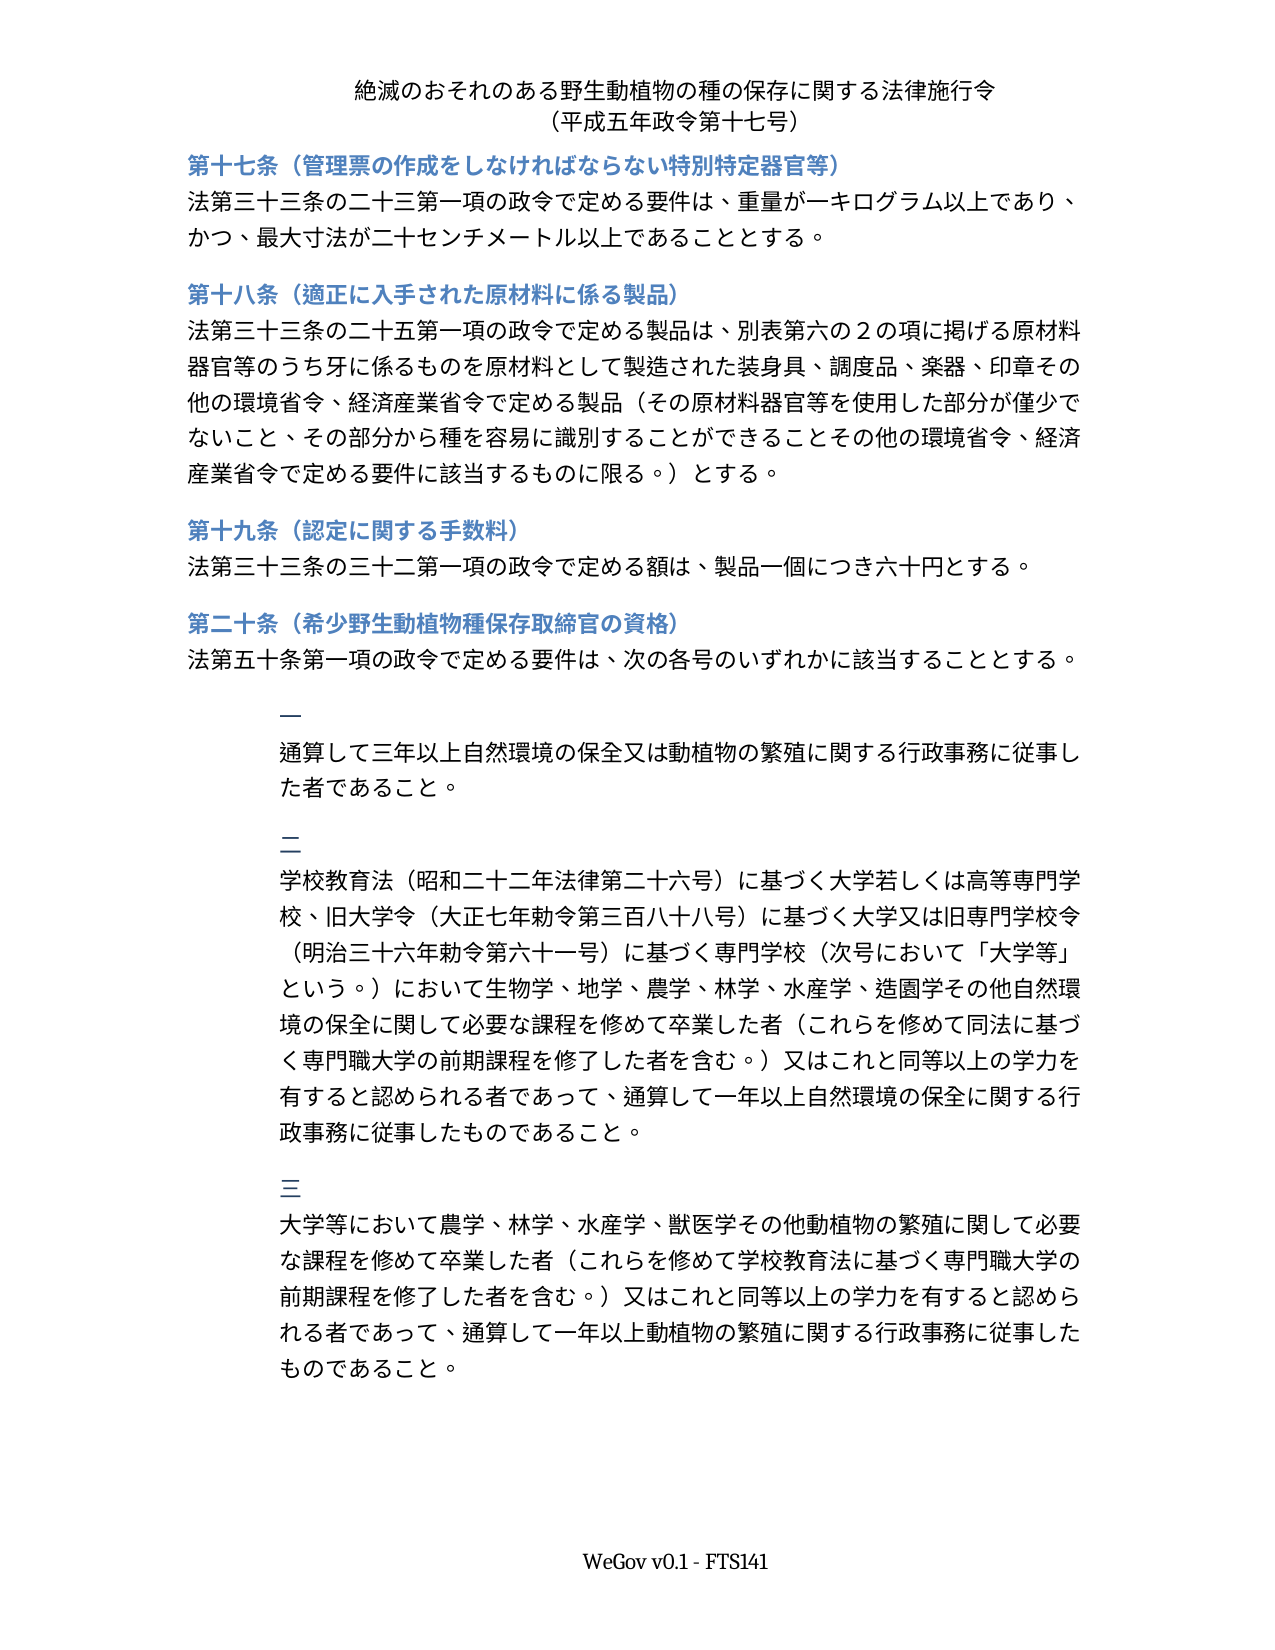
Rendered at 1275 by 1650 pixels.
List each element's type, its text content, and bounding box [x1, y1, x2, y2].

text 通算して三年以上自然環境の保全又は動植物の繁殖に関する行政事務に従事した者であること。 [279, 736, 1087, 804]
text 大学等において農学、林学、水産学、獣医学その他動植物の繁殖に関して必要な課程を修めて卒業した者（これらを修めて学校教育法に基づく専門職大学の前期課程を修了した者を含む。）又はこれと同等以上の学力を有すると認められる者であって、通算して一年以上動植物の繁殖に関する行政事務に従事したものであること。 [279, 1209, 1087, 1384]
subtitle 二 [279, 829, 1087, 860]
text 学校教育法（昭和二十二年法律第二十六号）に基づく大学若しくは高等専門学校、旧大学令（大正七年勅令第三百八十八号）に基づく大学又は旧専門学校令（明治三十六年勅令第六十一号）に基づく専門学校（次号において「大学等」という。）において生物学、地学、農学、林学、水産学、造園学その他自然環境の保全に関して必要な課程を修めて卒業した者（これらを修めて同法に基づく専門職大学の前期課程を修了した者を含む。）又はこれと同等以上の学力を有すると認められる者であって、通算して一年以上自然環境の保全に関する行政事務に従事したものであること。 [279, 865, 1087, 1148]
text 法第三十三条の二十五第一項の政令で定める製品は、別表第六の２の項に掲げる原材料器官等のうち牙に係るものを原材料として製造された装身具、調度品、楽器、印章その他の環境省令、経済産業省令で定める製品（その原材料器官等を使用した部分が僅少でないこと、その部分から種を容易に識別することができることその他の環境省令、経済産業省令で定める要件に該当するものに限る。）とする。 [187, 314, 1087, 489]
subtitle 三 [279, 1173, 1087, 1205]
subtitle 第十八条（適正に入手された原材料に係る製品） [187, 279, 1087, 310]
subtitle 第十九条（認定に関する手数料） [187, 515, 1087, 546]
subtitle 第二十条（希少野生動植物種保存取締官の資格） [187, 608, 1087, 639]
text 法第五十条第一項の政令で定める要件は、次の各号のいずれかに該当することとする。 [187, 644, 1087, 675]
subtitle 一 [279, 701, 1087, 732]
subtitle 第十七条（管理票の作成をしなければならない特別特定器官等） [187, 150, 1087, 181]
text 法第三十三条の三十二第一項の政令で定める額は、製品一個につき六十円とする。 [187, 551, 1087, 582]
text 法第三十三条の二十三第一項の政令で定める要件は、重量が一キログラム以上であり、かつ、最大寸法が二十センチメートル以上であることとする。 [187, 186, 1087, 253]
